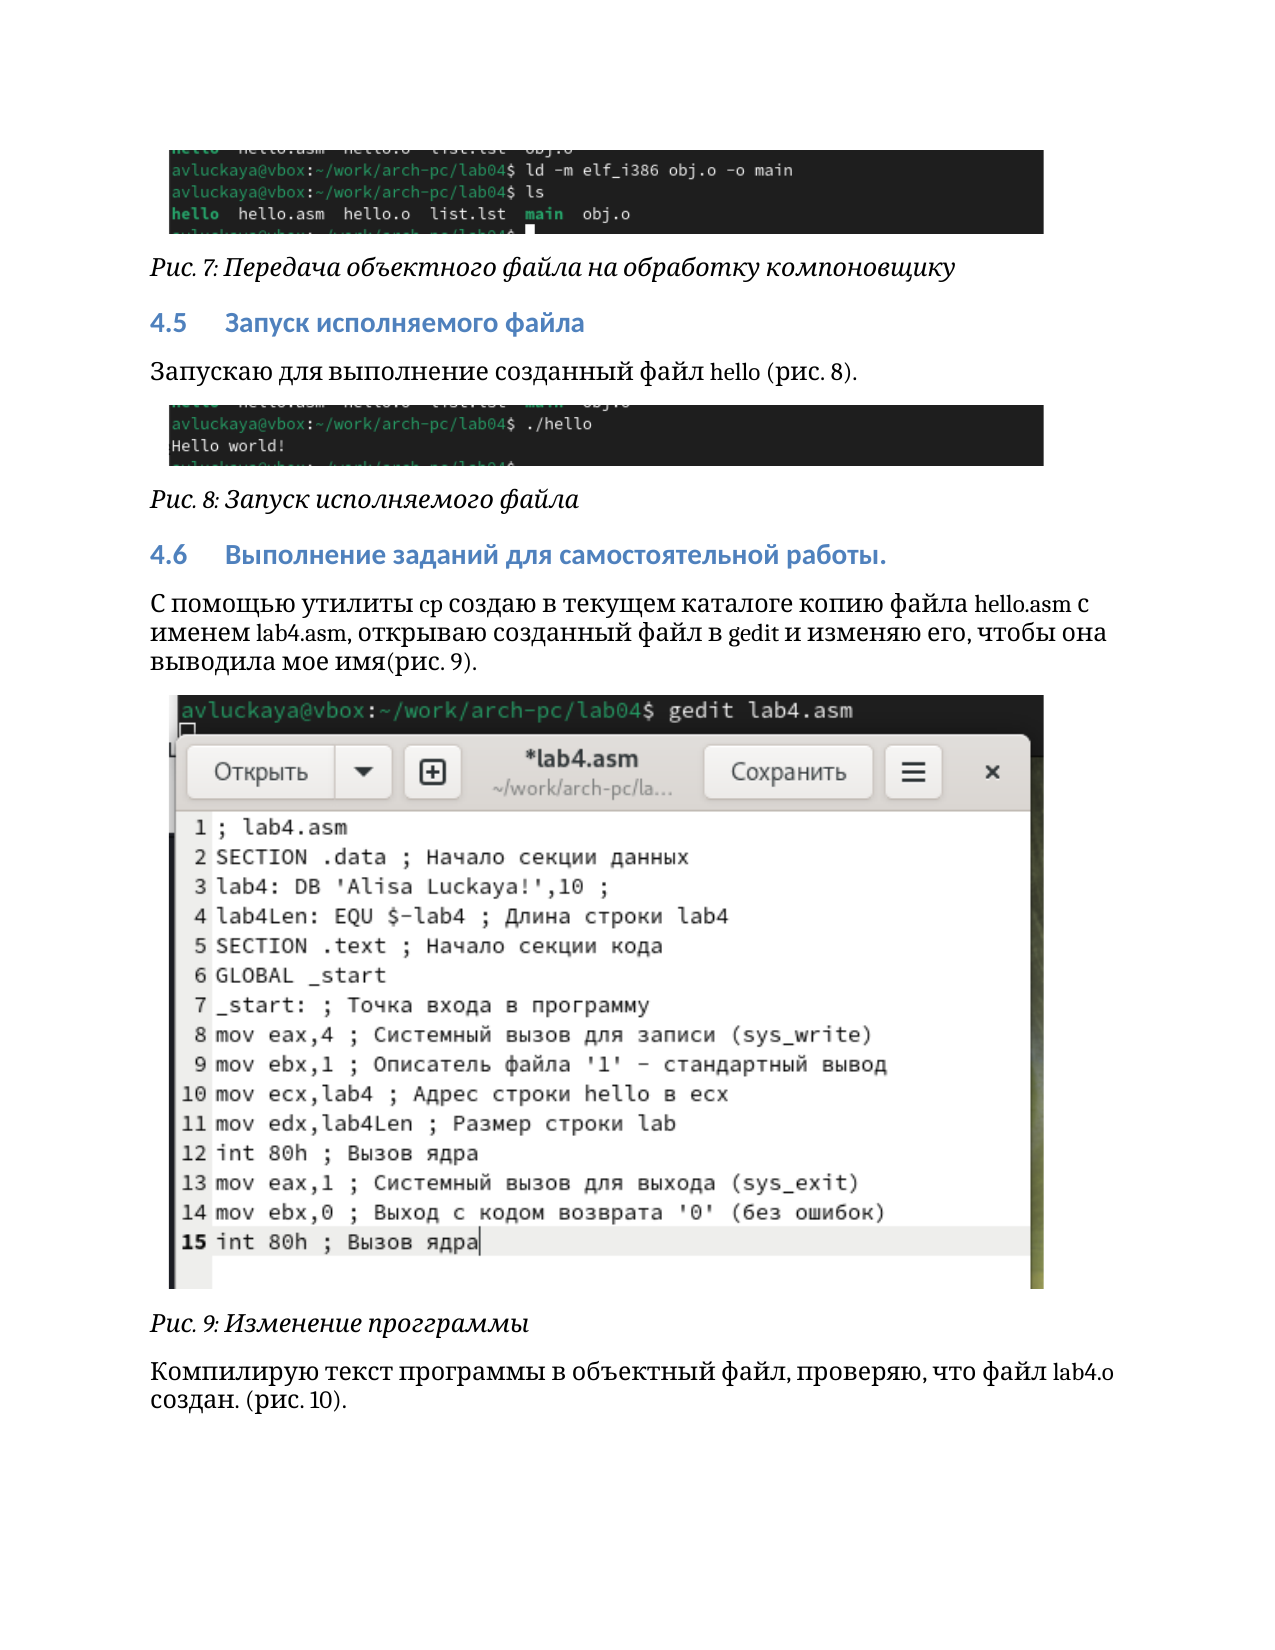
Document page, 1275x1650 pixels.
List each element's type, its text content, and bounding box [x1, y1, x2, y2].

picture [168, 695, 1044, 1289]
text Рис. 8: Запуск исполняемого файла [150, 486, 1125, 515]
text С помощью утилиты cp создаю в текущем каталоге копию файла hello.asm с именем lab4.asm, открываю созданный файл в gedit и изменяю его, чтобы она выводила мое имя(рис. 9). [150, 590, 1125, 677]
subtitle 4.6 Выполнение заданий для самостоятельной работы. [150, 536, 1125, 572]
subtitle 4.5 Запуск исполняемого файла [150, 304, 1125, 339]
text Рис. 7: Передача объектного файла на обработку компоновщику [150, 254, 1125, 283]
picture [168, 405, 1044, 466]
text Рис. 9: Изменение прогграммы [150, 1310, 1125, 1339]
text Компилирую текст программы в объектный файл, проверяю, что файл lab4.o создан. (рис. 10). [150, 1357, 1125, 1415]
text Запускаю для выполнение созданный файл hello (рис. 8). [150, 358, 1125, 387]
picture [168, 150, 1044, 234]
